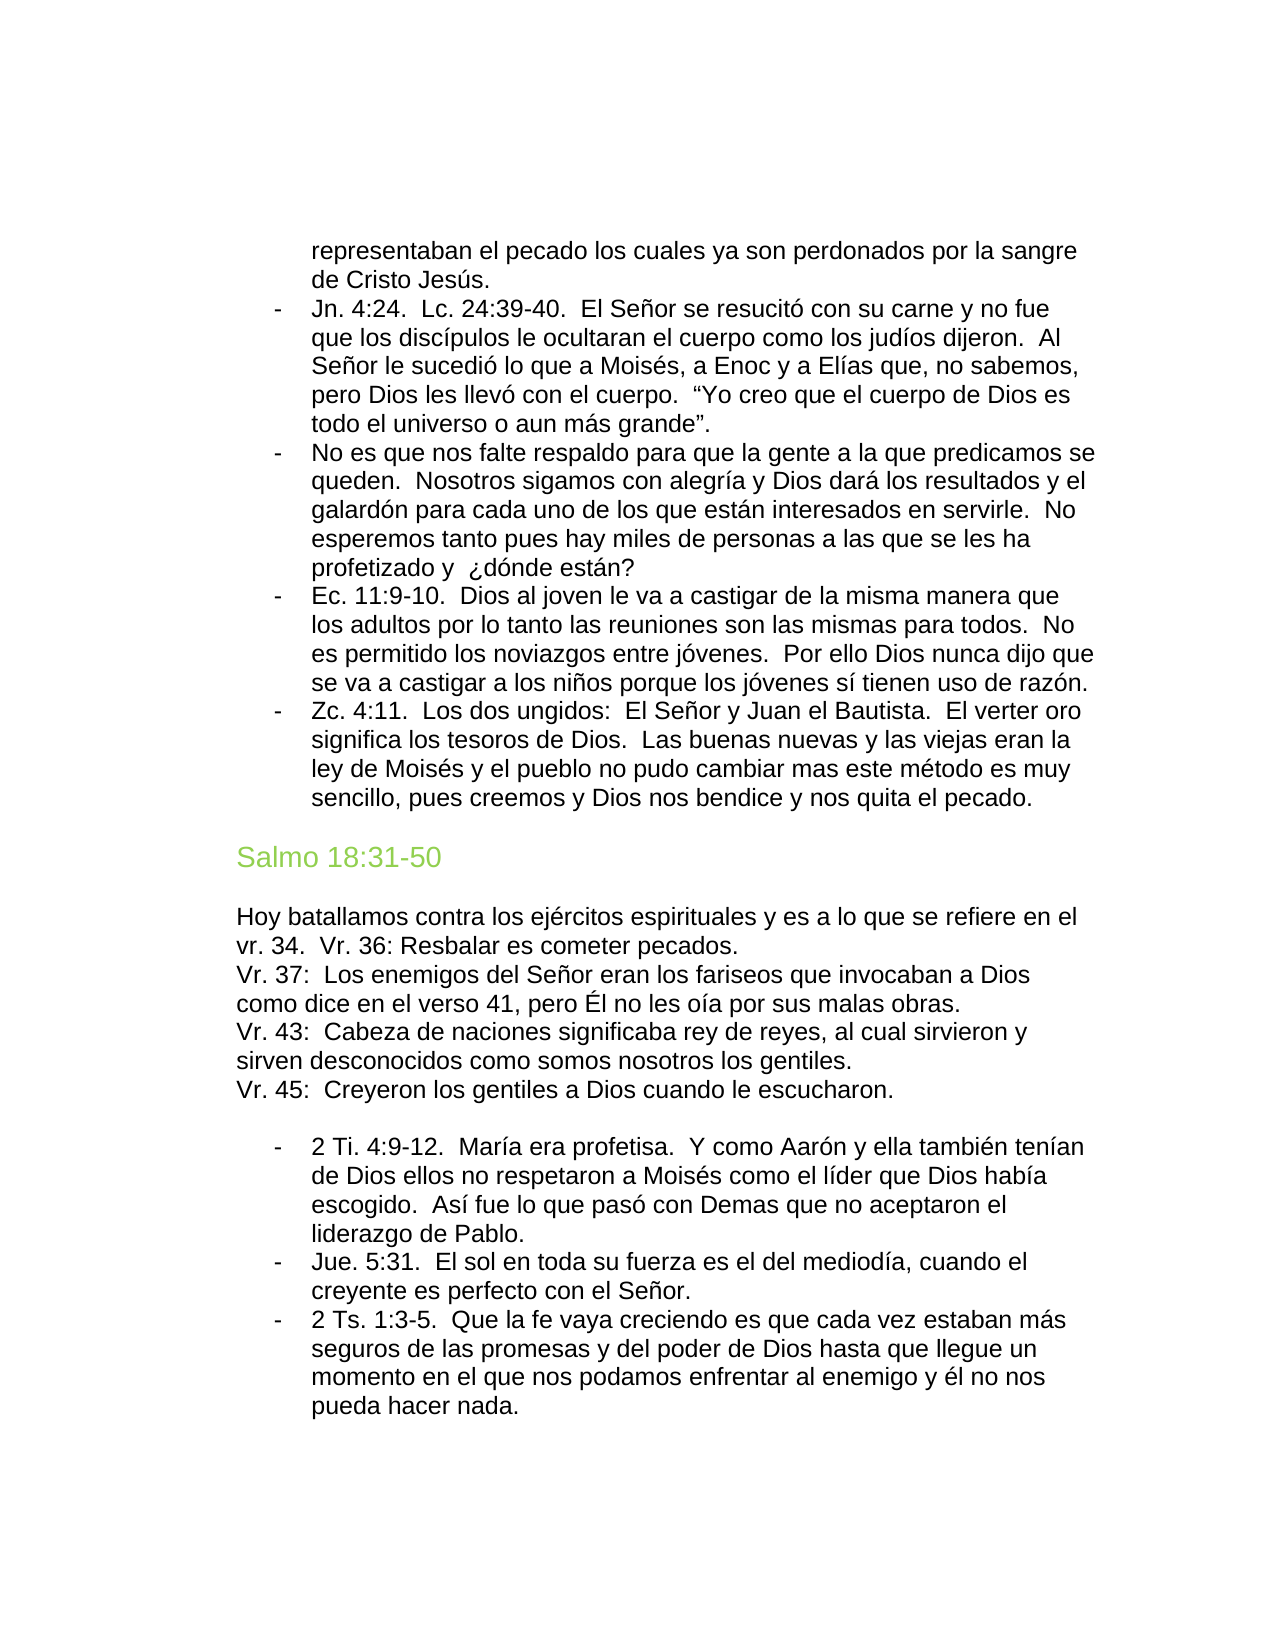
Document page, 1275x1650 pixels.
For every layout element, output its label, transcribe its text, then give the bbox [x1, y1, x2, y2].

list Jn. 4:24. Lc. 24:39-40. El Señor se resucitó con su carne y no fue que los discípulos le ocultaran el cuerpo como los judíos dijeron. Al Señor le sucedió lo que a Moisés, a Enoc y a Elías que, no sabemos, pero Dios les llevó con el cuerpo. “Yo creo que el cuerpo de Dios es todo el universo o aun más grande”. [274, 294, 1098, 437]
text Vr. 45: Creyeron los gentiles a Dios cuando le escucharon. [236, 1075, 1098, 1103]
list 2 Ts. 1:3-5. Que la fe vaya creciendo es que cada vez estaban más seguros de las promesas y del poder de Dios hasta que llegue un momento en el que nos podamos enfrentar al enemigo y él no nos pueda hacer nada. [274, 1305, 1098, 1420]
list Ec. 11:9-10. Dios al joven le va a castigar de la misma manera que los adultos por lo tanto las reuniones son las mismas para todos. No es permitido los noviazgos entre jóvenes. Por ello Dios nunca dijo que se va a castigar a los niños porque los jóvenes sí tienen uso de razón. [274, 581, 1098, 696]
list Zc. 4:11. Los dos ungidos: El Señor y Juan el Bautista. El verter oro significa los tesoros de Dios. Las buenas nuevas y las viejas eran la ley de Moisés y el pueblo no pudo cambiar mas este método es muy sencillo, pues creemos y Dios nos bendice y nos quita el pecado. [274, 696, 1098, 811]
text Vr. 37: Los enemigos del Señor eran los fariseos que invocaban a Dios como dice en el verso 41, pero Él no les oía por sus malas obras. [236, 960, 1098, 1017]
list Jue. 5:31. El sol en toda su fuerza es el del mediodía, cuando el creyente es perfecto con el Señor. [274, 1247, 1098, 1305]
text Salmo 18:31-50 [236, 840, 1098, 873]
list 2 Ti. 4:9-12. María era profetisa. Y como Aarón y ella también tenían de Dios ellos no respetaron a Moisés como el líder que Dios había escogido. Así fue lo que pasó con Demas que no aceptaron el liderazgo de Pablo. [274, 1132, 1098, 1247]
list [274, 236, 1098, 294]
list No es que nos falte respaldo para que la gente a la que predicamos se queden. Nosotros sigamos con alegría y Dios dará los resultados y el galardón para cada uno de los que están interesados en servirle. No esperemos tanto pues hay miles de personas a las que se les ha profetizado y ¿dónde están? [274, 437, 1098, 581]
text Hoy batallamos contra los ejércitos espirituales y es a lo que se refiere en el vr. 34. Vr. 36: Resbalar es cometer pecados. [236, 902, 1098, 960]
text Vr. 43: Cabeza de naciones significaba rey de reyes, al cual sirvieron y sirven desconocidos como somos nosotros los gentiles. [236, 1017, 1098, 1075]
